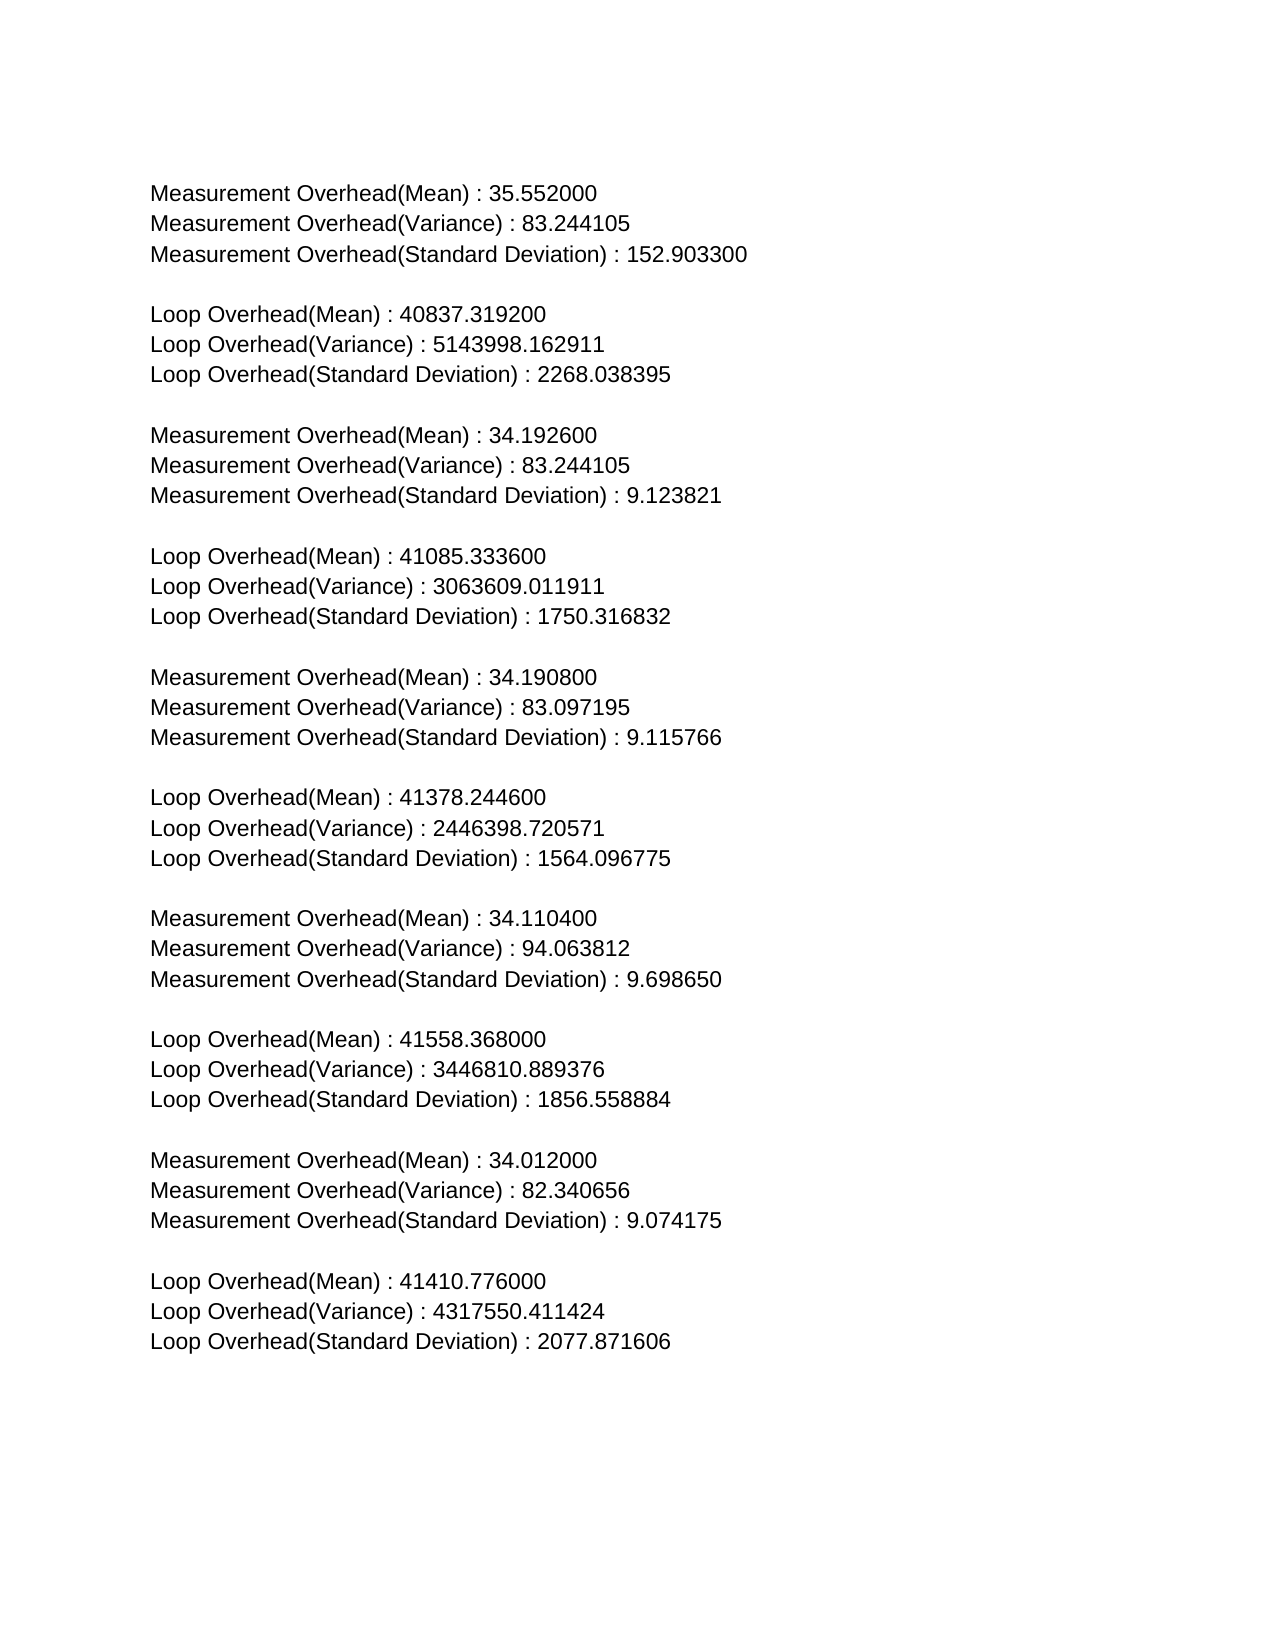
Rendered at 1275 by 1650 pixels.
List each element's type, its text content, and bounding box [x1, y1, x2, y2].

text Measurement Overhead(Variance) : 82.340656 [150, 1177, 1125, 1203]
text Loop Overhead(Mean) : 41085.333600 [150, 543, 1125, 569]
text Measurement Overhead(Standard Deviation) : 9.698650 [150, 966, 1125, 992]
text Loop Overhead(Variance) : 3063609.011911 [150, 573, 1125, 599]
text Measurement Overhead(Variance) : 83.097195 [150, 694, 1125, 720]
text Loop Overhead(Standard Deviation) : 1856.558884 [150, 1086, 1125, 1113]
text Measurement Overhead(Standard Deviation) : 9.123821 [150, 482, 1125, 509]
text Measurement Overhead(Standard Deviation) : 152.903300 [150, 241, 1125, 267]
text Measurement Overhead(Mean) : 34.012000 [150, 1147, 1125, 1173]
text Measurement Overhead(Variance) : 83.244105 [150, 452, 1125, 478]
text Loop Overhead(Variance) : 3446810.889376 [150, 1056, 1125, 1083]
text Loop Overhead(Standard Deviation) : 2077.871606 [150, 1328, 1125, 1354]
text Measurement Overhead(Mean) : 34.190800 [150, 663, 1125, 690]
text Loop Overhead(Mean) : 41558.368000 [150, 1026, 1125, 1052]
text Measurement Overhead(Mean) : 34.110400 [150, 905, 1125, 932]
text Loop Overhead(Mean) : 40837.319200 [150, 301, 1125, 327]
text Loop Overhead(Standard Deviation) : 1564.096775 [150, 845, 1125, 871]
text Loop Overhead(Variance) : 2446398.720571 [150, 814, 1125, 841]
text Loop Overhead(Standard Deviation) : 1750.316832 [150, 603, 1125, 629]
text Loop Overhead(Mean) : 41378.244600 [150, 784, 1125, 811]
text Measurement Overhead(Standard Deviation) : 9.115766 [150, 724, 1125, 750]
text Measurement Overhead(Standard Deviation) : 9.074175 [150, 1207, 1125, 1234]
text Measurement Overhead(Mean) : 34.192600 [150, 422, 1125, 448]
text Loop Overhead(Variance) : 5143998.162911 [150, 331, 1125, 358]
text Measurement Overhead(Variance) : 94.063812 [150, 935, 1125, 962]
text Measurement Overhead(Mean) : 35.552000 [150, 180, 1125, 207]
text Loop Overhead(Mean) : 41410.776000 [150, 1268, 1125, 1294]
text Measurement Overhead(Variance) : 83.244105 [150, 210, 1125, 237]
text Loop Overhead(Variance) : 4317550.411424 [150, 1298, 1125, 1324]
text Loop Overhead(Standard Deviation) : 2268.038395 [150, 361, 1125, 388]
